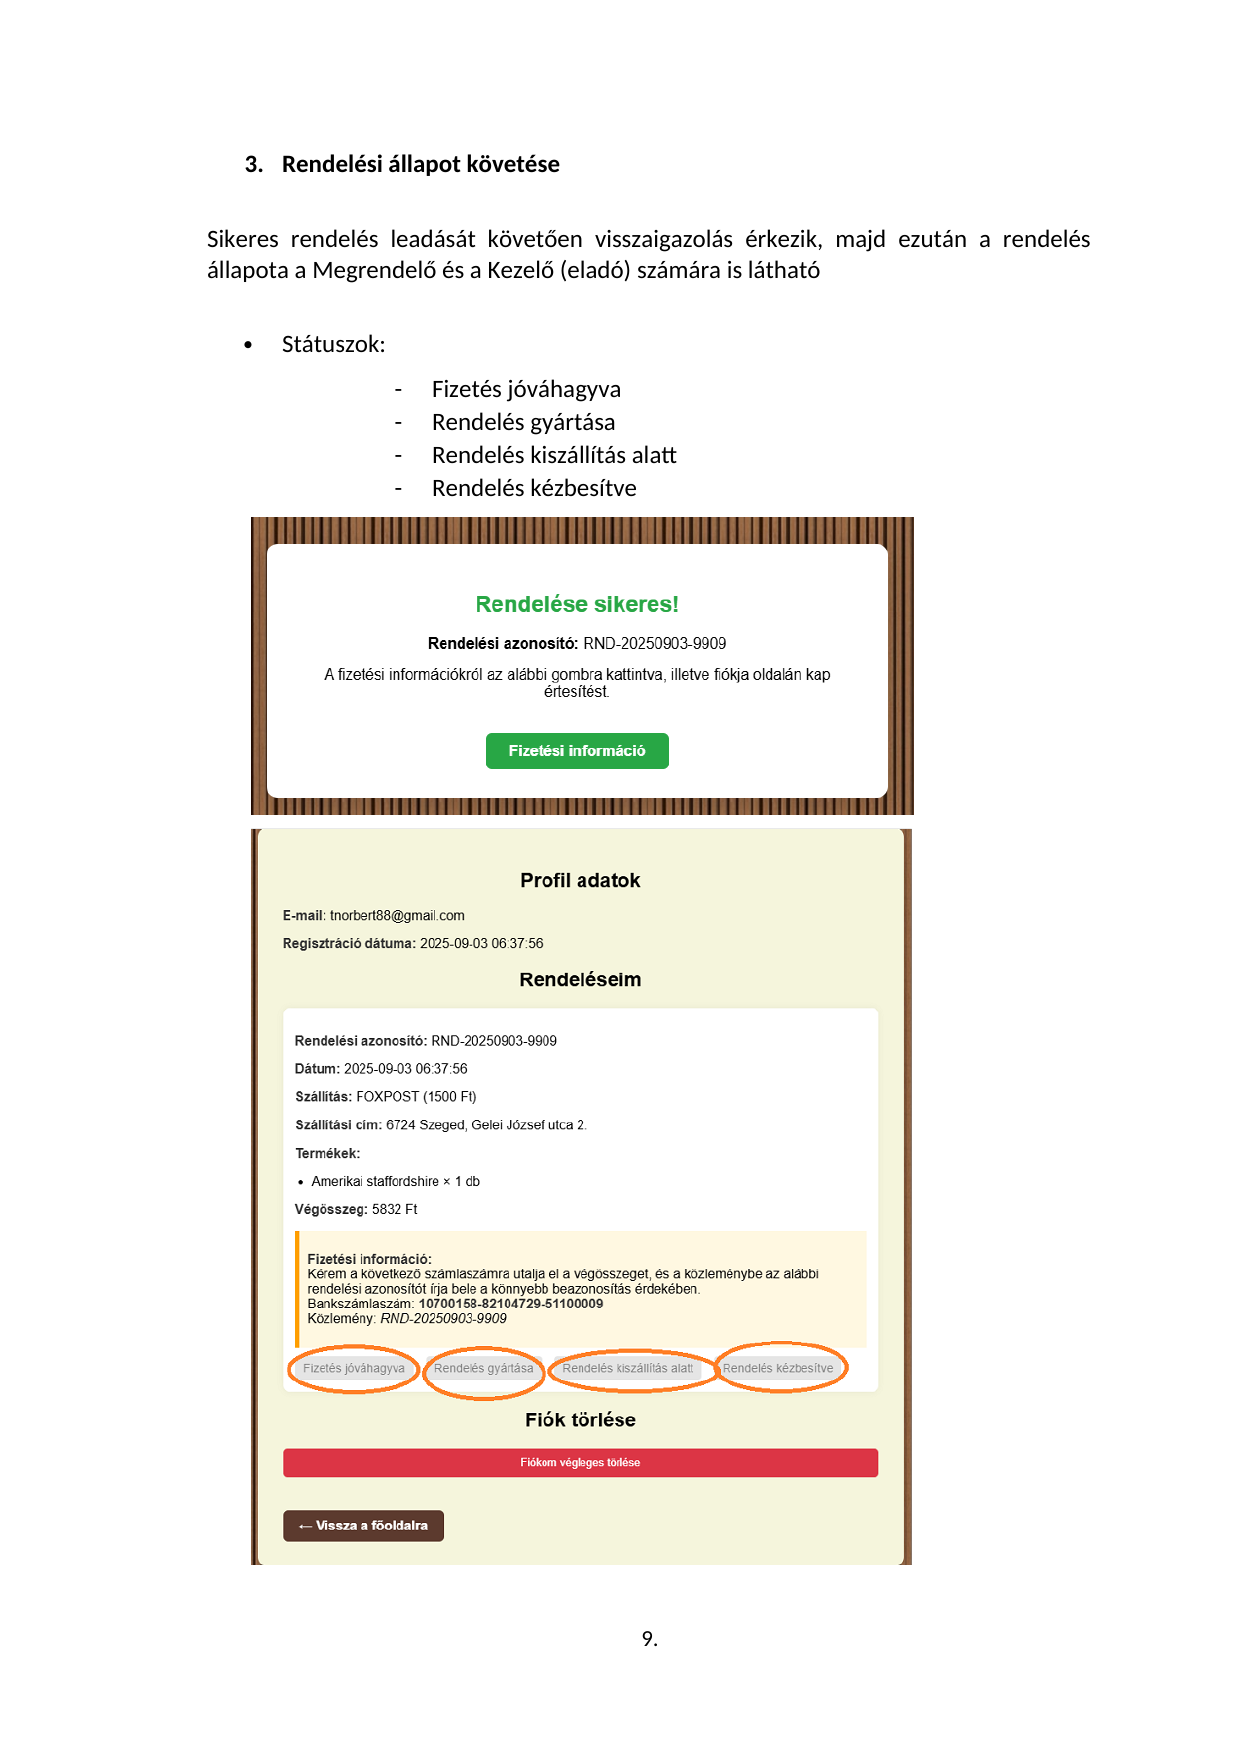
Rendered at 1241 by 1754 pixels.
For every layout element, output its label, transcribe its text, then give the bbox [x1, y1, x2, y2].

picture [251, 827, 912, 1565]
text Sikeres rendelés leadását követően visszaigazolás érkezik, majd ezután a rendelés állapota a Megrendelő és a Kezelő (eladó) számára is látható [207, 224, 1092, 285]
list Rendelés kiszállítás alatt [394, 439, 1092, 469]
picture [251, 517, 914, 815]
list Fizetés jóváhagyva [394, 373, 1092, 404]
list Státuszok: [244, 328, 1092, 358]
list Rendelés gyártása [394, 406, 1092, 437]
subtitle Rendelési állapot követése [244, 148, 1092, 178]
list Rendelés kézbesítve [394, 472, 1092, 502]
